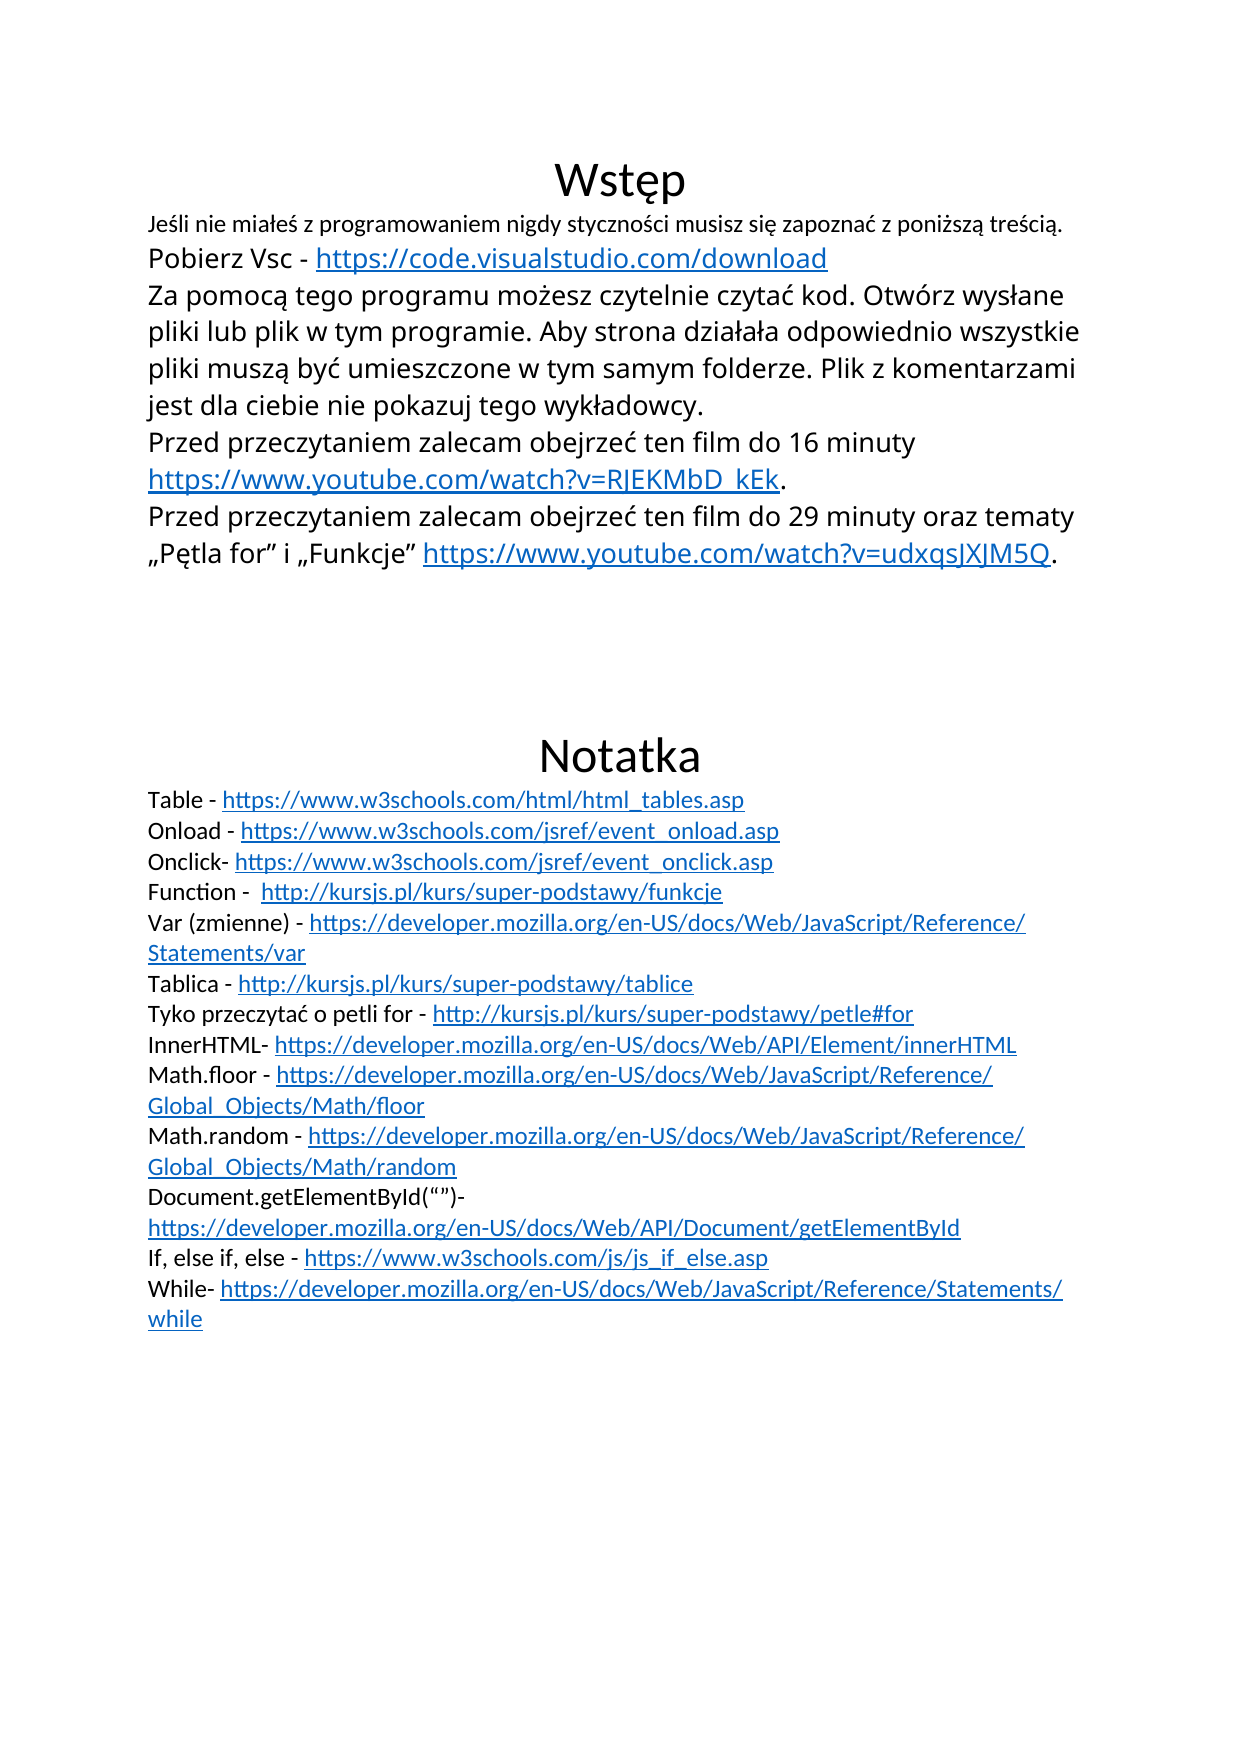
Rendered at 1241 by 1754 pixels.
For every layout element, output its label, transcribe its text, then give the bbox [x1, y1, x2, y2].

text Jeśli nie miałeś z programowaniem nigdy styczności musisz się zapoznać z poniższą treścią. [148, 209, 1093, 239]
text Table - https://www.w3schools.com/html/html_tables.asp [148, 785, 1093, 815]
text Function - http://kursjs.pl/kurs/super-podstawy/funkcje [148, 876, 1093, 907]
text Document.getElementById(“”)- https://developer.mozilla.org/en-US/docs/Web/API/Document/getElementById [148, 1181, 1093, 1242]
text Onload - https://www.w3schools.com/jsref/event_onload.asp [148, 815, 1093, 846]
text Wstęp [148, 148, 1093, 209]
text If, else if, else - https://www.w3schools.com/js/js_if_else.asp [148, 1242, 1093, 1273]
text Przed przeczytaniem zalecam obejrzeć ten film do 29 minuty oraz tematy „Pętla for” i „Funkcje” https://www.youtube.com/watch?v=udxqsJXJM5Q. [148, 497, 1093, 571]
text While- https://developer.mozilla.org/en-US/docs/Web/JavaScript/Reference/Statements/while [148, 1273, 1093, 1334]
text Math.random - https://developer.mozilla.org/en-US/docs/Web/JavaScript/Reference/Global_Objects/Math/random [148, 1120, 1093, 1181]
text Pobierz Vsc - https://code.visualstudio.com/download [148, 239, 1093, 276]
text Przed przeczytaniem zalecam obejrzeć ten film do 16 minuty https://www.youtube.com/watch?v=RJEKMbD_kEk. [148, 423, 1093, 497]
text Onclick- https://www.w3schools.com/jsref/event_onclick.asp [148, 846, 1093, 876]
text Notatka [148, 724, 1093, 785]
text Var (zmienne) - https://developer.mozilla.org/en-US/docs/Web/JavaScript/Reference/Statements/var [148, 907, 1093, 968]
text Za pomocą tego programu możesz czytelnie czytać kod. Otwórz wysłane pliki lub plik w tym programie. Aby strona działała odpowiednio wszystkie pliki muszą być umieszczone w tym samym folderze. Plik z komentarzami jest dla ciebie nie pokazuj tego wykładowcy. [148, 276, 1093, 423]
text Tyko przeczytać o petli for - http://kursjs.pl/kurs/super-podstawy/petle#for [148, 998, 1093, 1029]
text Tablica - http://kursjs.pl/kurs/super-podstawy/tablice [148, 968, 1093, 998]
text Math.floor - https://developer.mozilla.org/en-US/docs/Web/JavaScript/Reference/Global_Objects/Math/floor [148, 1059, 1093, 1120]
text InnerHTML- https://developer.mozilla.org/en-US/docs/Web/API/Element/innerHTML [148, 1029, 1093, 1059]
